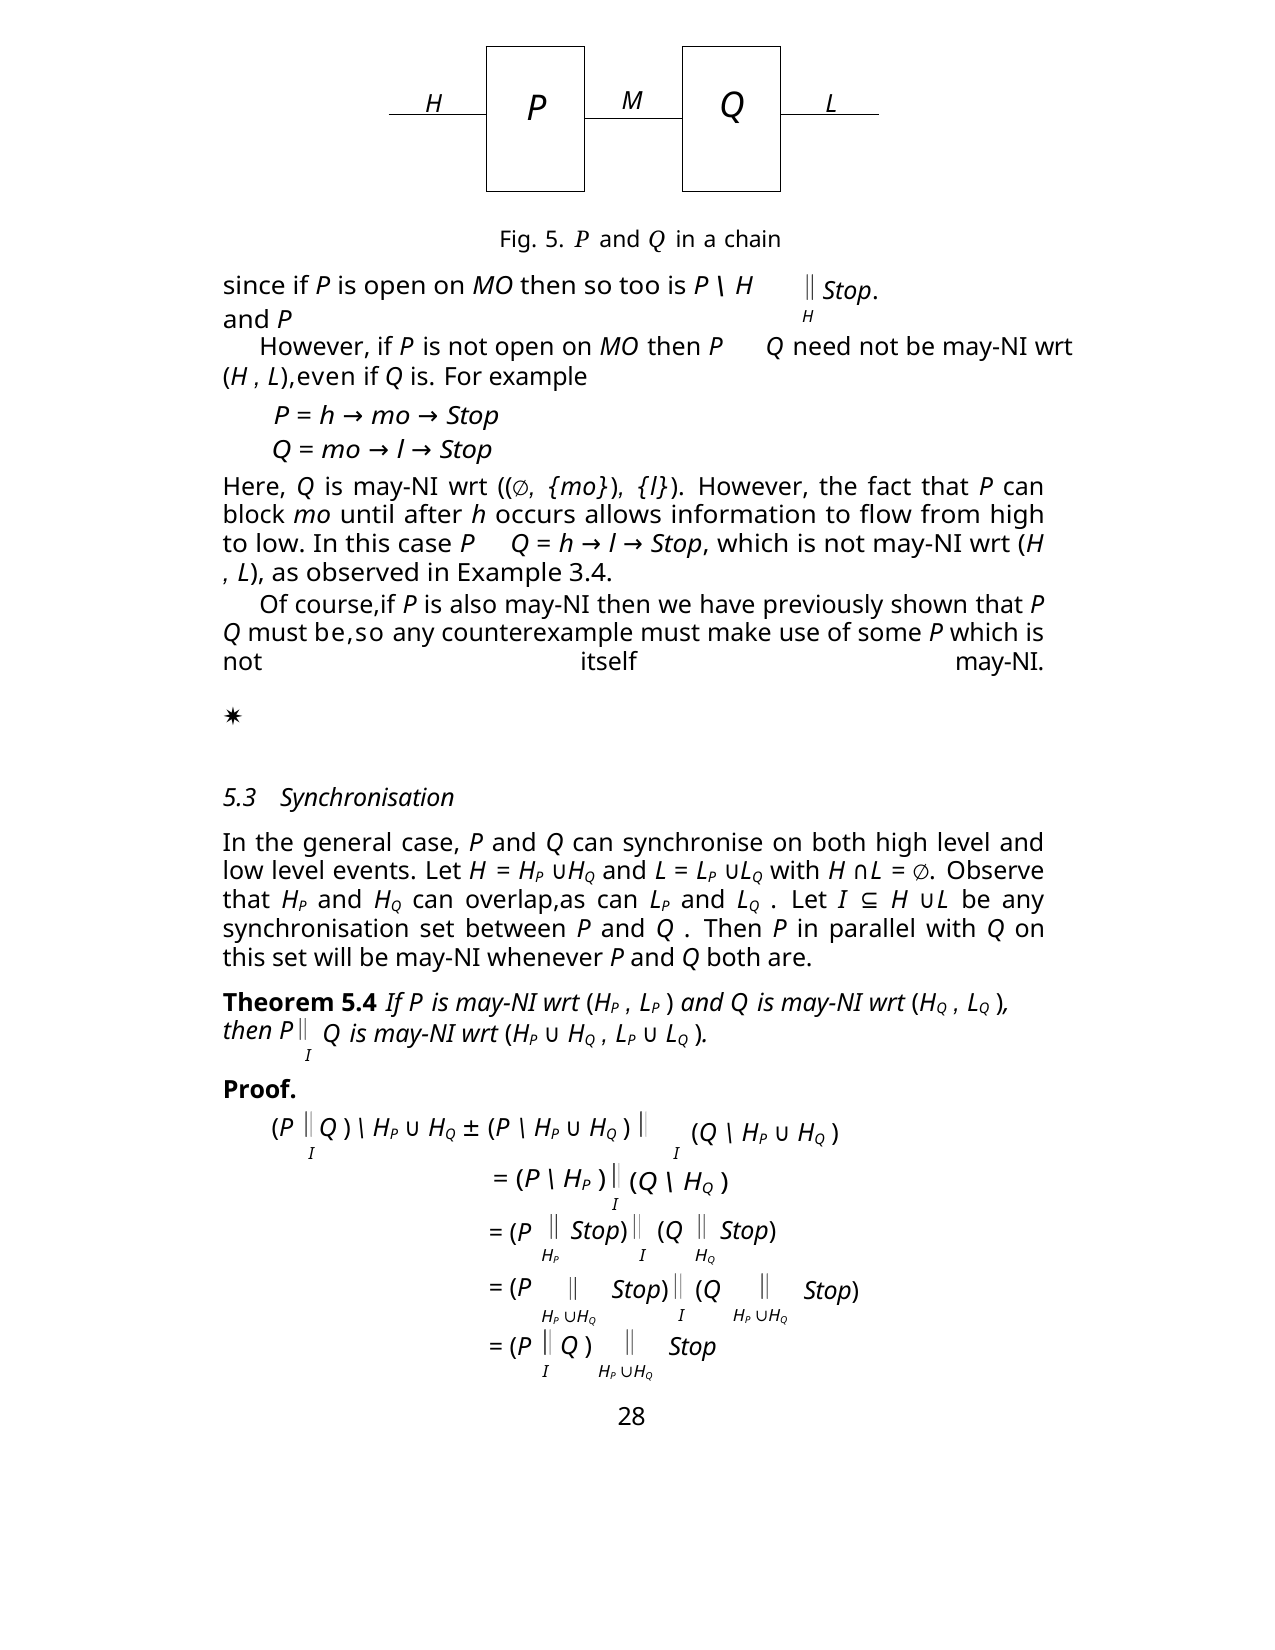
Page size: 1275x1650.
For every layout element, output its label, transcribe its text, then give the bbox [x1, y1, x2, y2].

text = (P [179, 1328, 532, 1362]
text Q ) [544, 1329, 659, 1361]
text I I [308, 1143, 681, 1163]
text since if P is open on MO then so too is P \ H and P [223, 268, 792, 336]
list Synchronisation [222, 779, 1096, 813]
text Stop) [551, 1214, 647, 1245]
text Here, Q is may-NI wrt ((∅, {mo}), {l}). However, the fact that P can block mo until after h occurs allows information to flow from high to low. In this case P Q = h → l → Stop, which is not may-NI wrt (H , L), as observed in Example 3.4. [222, 473, 1045, 588]
text Stop) [611, 1273, 685, 1305]
text (Q [695, 1273, 794, 1305]
text HQ [694, 1245, 1096, 1266]
picture [674, 1273, 682, 1299]
text I [179, 1194, 618, 1214]
text H L [585, 85, 682, 118]
picture [550, 1214, 557, 1239]
text = (P [179, 1269, 532, 1303]
text Proof. [223, 1072, 312, 1106]
text Theorem 5.4 If P is may-NI wrt (HP , LP ) and Q is may-NI wrt (HQ , LQ ), [223, 984, 1096, 1018]
text Of course,if P is also may-NI then we have previously shown that P Q must be,so any counterexample must make use of some P which is not itself may-NI. ✷ [222, 591, 1045, 731]
text (Q Stop) [657, 1214, 1096, 1245]
picture [299, 1018, 306, 1040]
picture [761, 1273, 768, 1299]
text = (P [179, 1214, 532, 1248]
text (H , L),even if Q is. For example [223, 360, 1096, 392]
text Stop) [803, 1273, 1096, 1307]
text HP ∪HQ [733, 1305, 794, 1326]
picture [305, 1111, 312, 1137]
text Fig. 5. P and Q in a chain [499, 223, 792, 254]
text H L [683, 85, 780, 119]
picture [640, 1111, 647, 1137]
text Stop. [807, 274, 1096, 306]
text HP I [541, 1245, 647, 1266]
text (Q \ HQ ) [629, 1163, 1096, 1197]
picture [698, 1214, 705, 1239]
text Q = mo → l → Stop [271, 431, 1096, 465]
text Stop [668, 1329, 1096, 1363]
text H L [781, 85, 1088, 119]
text P = h → mo → Stop [273, 397, 1096, 431]
text (Q \ HP ∪ HQ ) [691, 1115, 1096, 1149]
text (P Q ) \ HP ∪ HQ ± (P \ HP ∪ HQ ) [271, 1111, 681, 1143]
text I HP ∪HQ [542, 1361, 659, 1382]
picture [806, 274, 813, 300]
text then P [223, 1018, 312, 1045]
picture [626, 1329, 633, 1355]
text I [606, 1305, 684, 1326]
text I [179, 1045, 311, 1066]
text Q is may-NI wrt (HP ∪ HQ , LP ∪ LQ ). [322, 1018, 1096, 1048]
text HP ∪HQ [541, 1305, 602, 1327]
text In the general case, P and Q can synchronise on both high level and low level events. Let H = HP ∪HQ and L = LP ∪LQ with H ∩L = ∅. Observe that HP and HQ can overlap,as can LP and LQ . Let I ⊆ H ∪L be any synchronisation set between P and Q . Then P in parallel with Q on this set will be may-NI whenever P and Q both are. [222, 828, 1045, 973]
text However, if P is not open on MO then P Q need not be may-NI wrt [259, 336, 1096, 360]
picture [633, 1214, 640, 1239]
picture [613, 1163, 620, 1188]
picture [569, 1277, 576, 1300]
picture [544, 1329, 551, 1355]
text = (P \ HP ) [179, 1163, 619, 1194]
text H [802, 306, 1096, 327]
text H L [179, 85, 486, 119]
text H L [487, 85, 584, 119]
